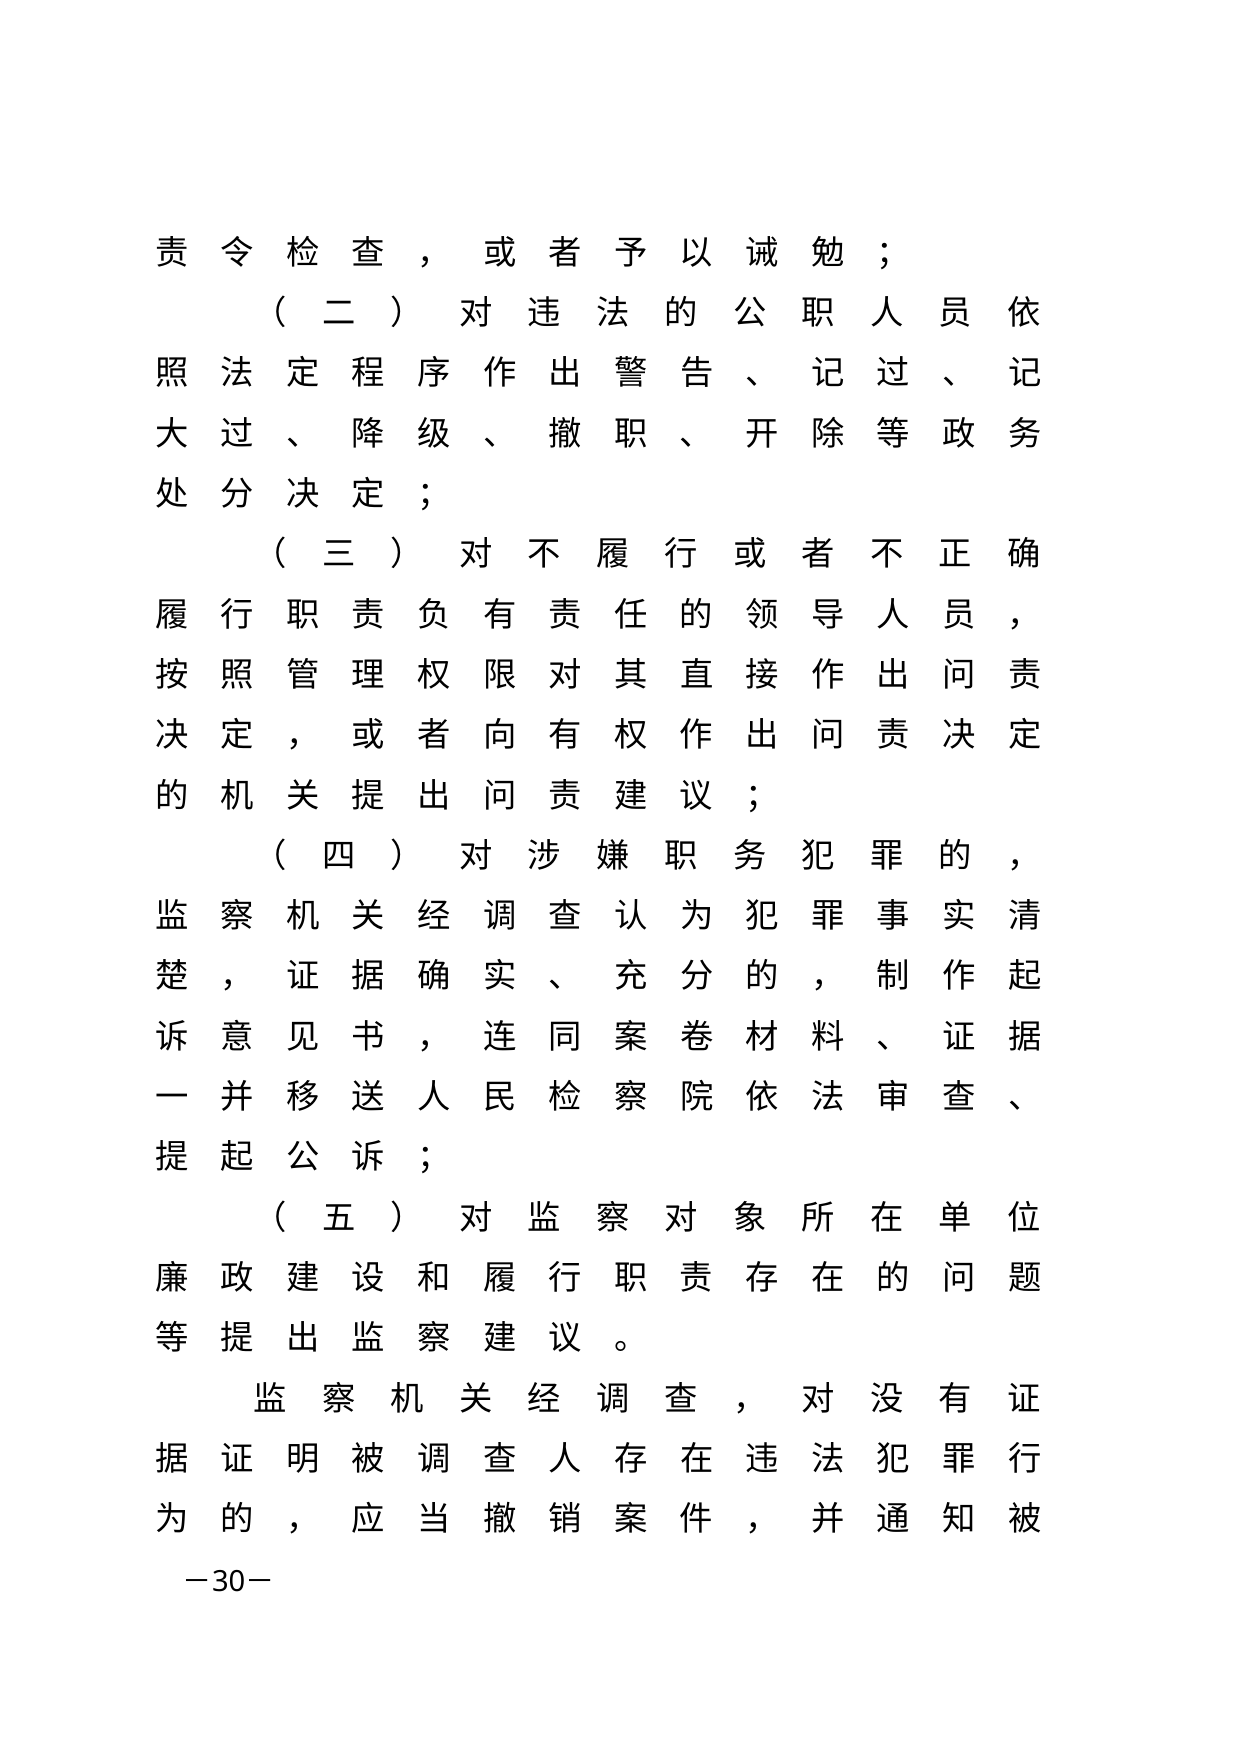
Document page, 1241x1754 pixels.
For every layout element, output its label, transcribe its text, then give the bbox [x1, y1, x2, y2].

text （五）对监察对象所在单位廉政建设和履行职责存在的问题等提出监察建议。 [155, 1184, 1073, 1365]
text （二）对违法的公职人员依照法定程序作出警告、记过、记大过、降级、撤职、开除等政务处分决定； [155, 280, 1073, 521]
text 监察机关经调查，对没有证据证明被调查人存在违法犯罪行为的，应当撤销案件，并通知被调查人所在单位。 [155, 1365, 1073, 1546]
text （三）对不履行或者不正确履行职责负有责任的领导人员，按照管理权限对其直接作出问责决定，或者向有权作出问责决定的机关提出问责建议； [155, 521, 1073, 823]
text （四）对涉嫌职务犯罪的，监察机关经调查认为犯罪事实清楚，证据确实、充分的，制作起诉意见书，连同案卷材料、证据一并移送人民检察院依法审查、提起公诉； [155, 823, 1073, 1184]
text （一）对有职务违法行为但情节较轻的公职人员，按照管理权限，直接或者委托有关机关、人员，进行谈话提醒、批评教育、责令检查，或者予以诫勉； [155, 219, 1073, 280]
